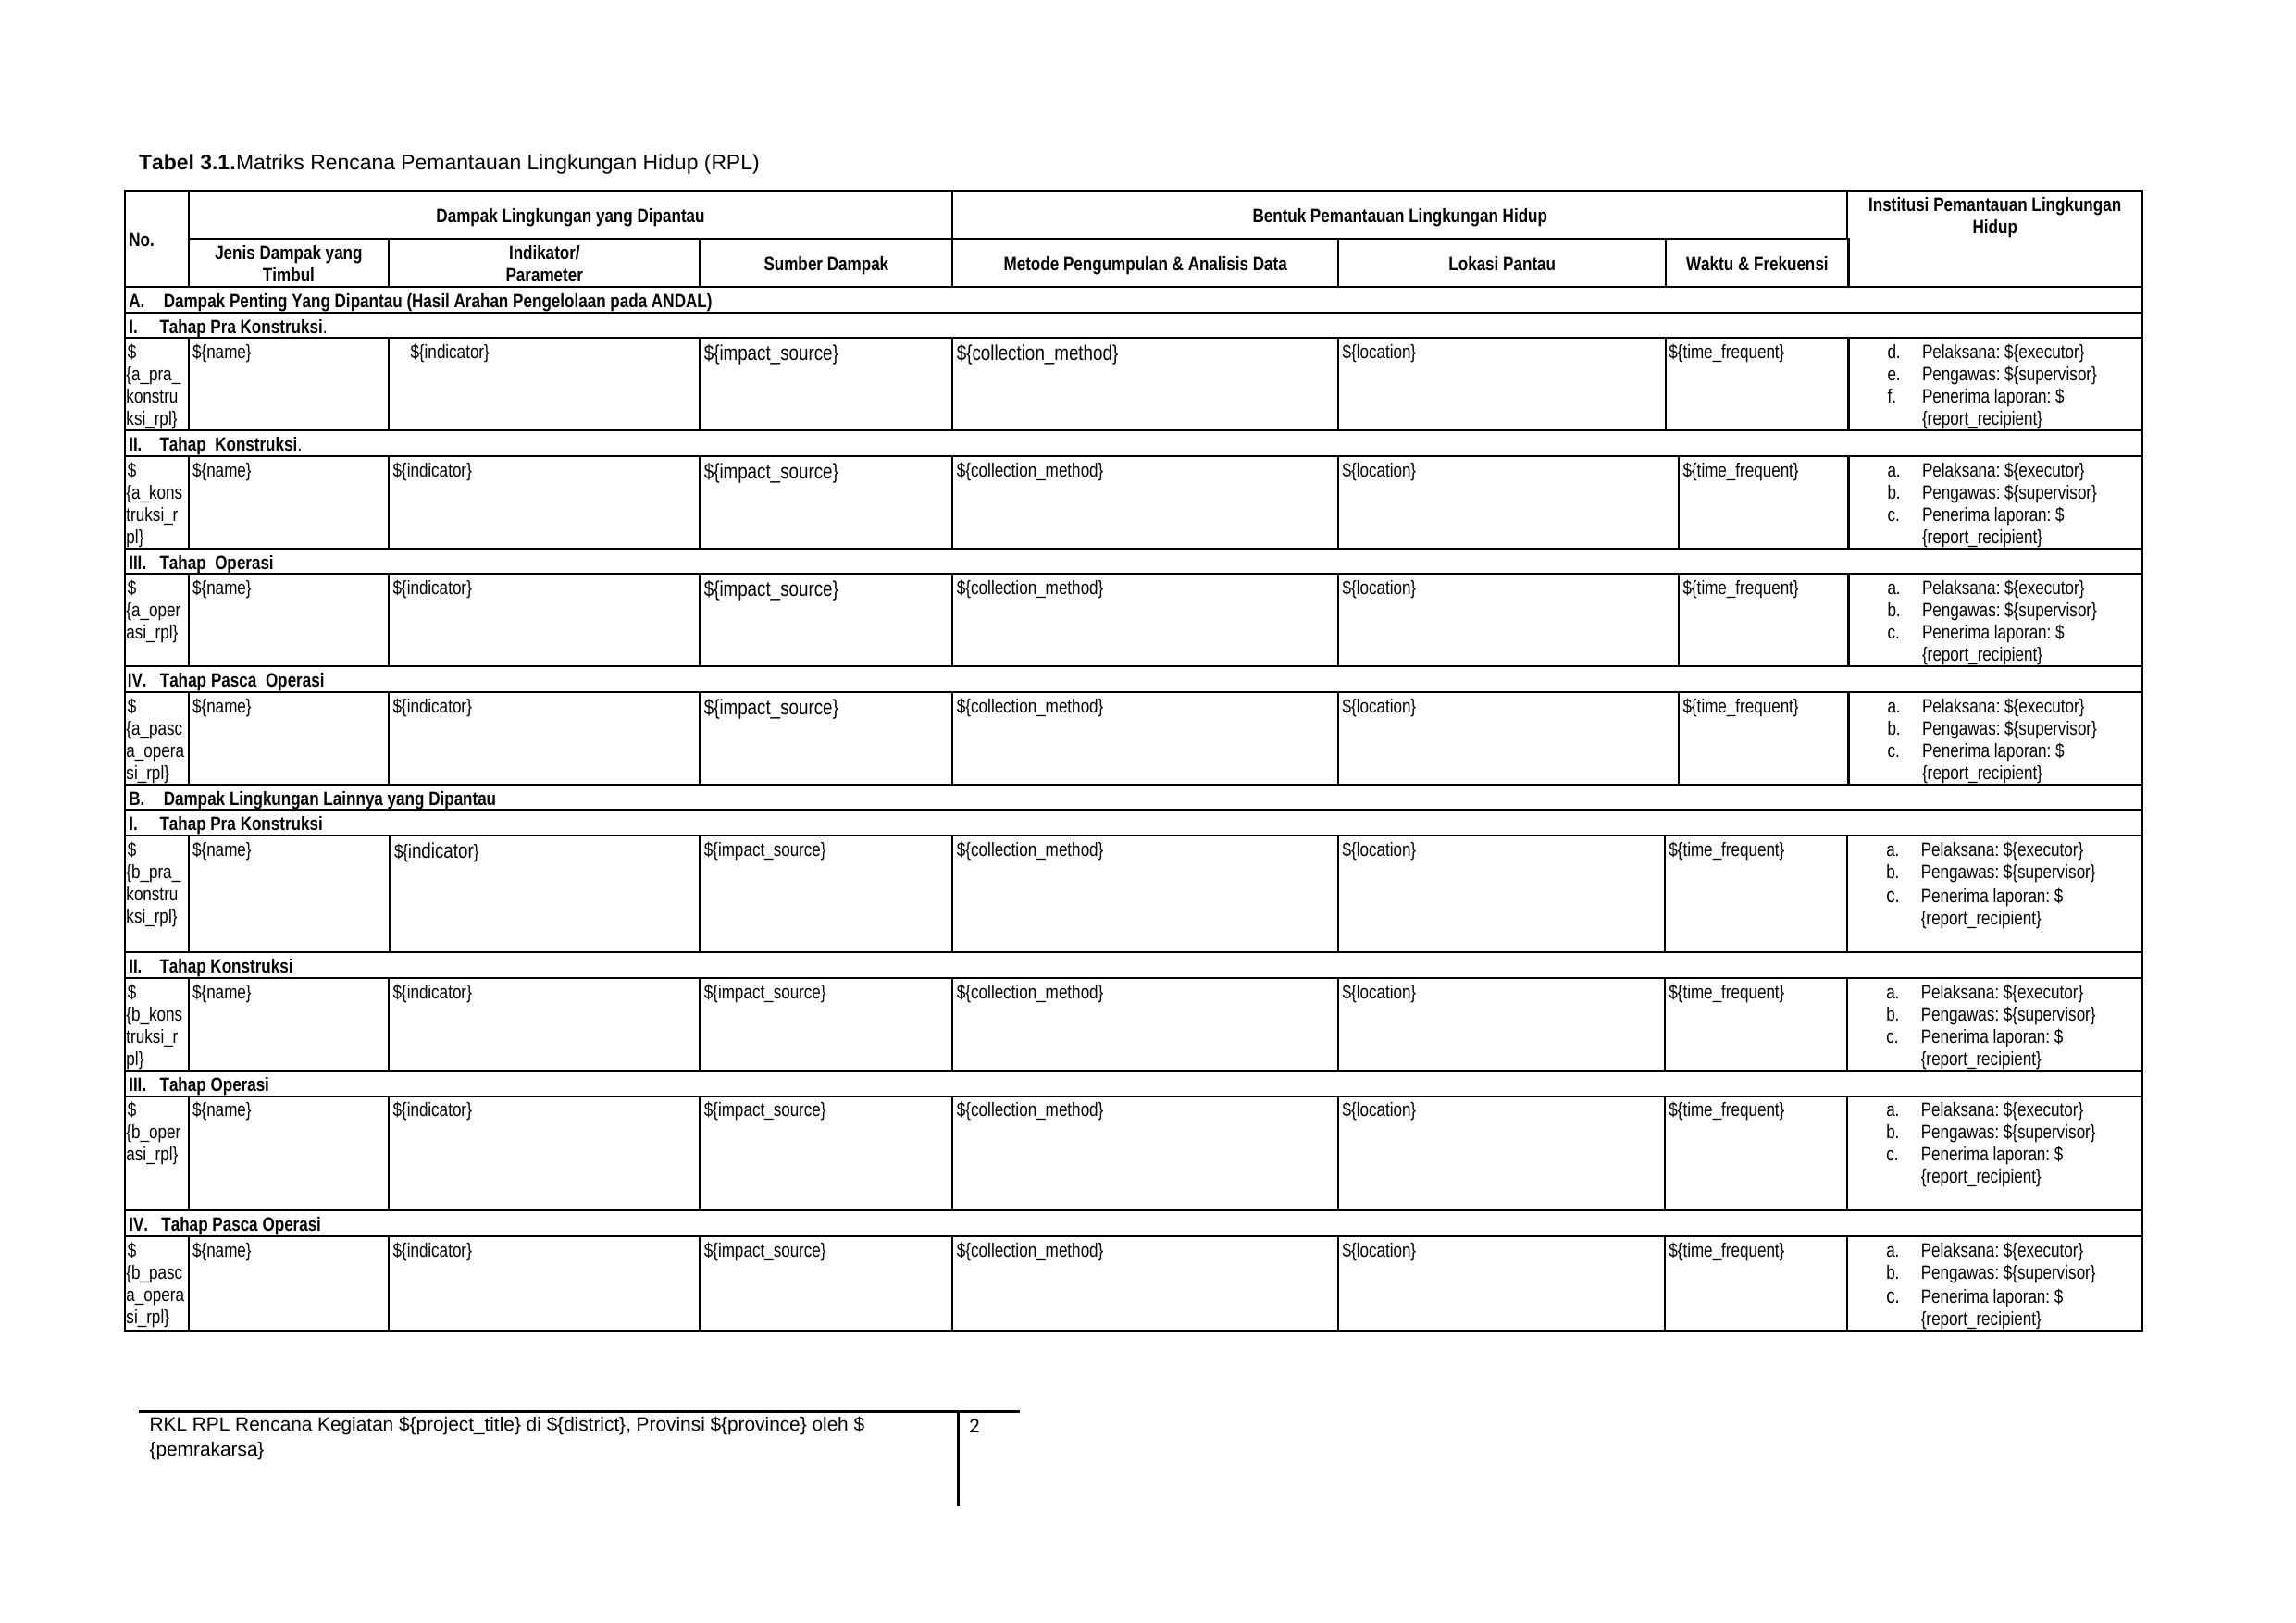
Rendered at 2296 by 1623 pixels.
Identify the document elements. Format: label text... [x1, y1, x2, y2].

table_header Dampak Lingkungan yang Dipantau [190, 192, 951, 238]
table_cell Indikator/ Parameter [390, 240, 699, 286]
table_cell Jenis Dampak yang Timbul [190, 240, 388, 286]
table_cell ${name} [190, 575, 388, 665]
table_cell ${time_frequent} [1666, 979, 1846, 1070]
table_cell ${location} [1339, 339, 1665, 429]
table_cell IV. Tahap Pasca Operasi [126, 1211, 2141, 1235]
table_cell Lokasi Pantau [1339, 240, 1665, 286]
table_cell ${name} [190, 1237, 388, 1330]
table_cell ${impact_source} [701, 339, 951, 429]
table_cell Pelaksana: ${executor} Pengawas: ${supervisor} Penerima laporan: ${report_recipient} [1848, 836, 2141, 951]
table_cell ${time_frequent} [1667, 339, 1847, 429]
table_cell Dampak Penting Yang Dipantau (Hasil Arahan Pengelolaan pada ANDAL) [126, 288, 2141, 312]
table_cell Tahap Konstruksi. [126, 431, 2141, 455]
table_cell ${name} [190, 457, 388, 548]
table_cell ${location} [1339, 575, 1678, 665]
table_cell ${impact_source} [701, 1237, 951, 1330]
table_cell Tahap Konstruksi [126, 953, 2141, 977]
table_cell ${impact_source} [701, 575, 951, 665]
table_cell ${time_frequent} [1680, 457, 1847, 548]
table_cell ${a_pasca_operasi_rpl} [126, 693, 188, 784]
table_cell ${b_operasi_rpl} [126, 1097, 188, 1209]
table_cell ${collection_method} [953, 457, 1337, 548]
table_cell Dampak Lingkungan Lainnya yang Dipantau [126, 786, 2141, 809]
table_header Institusi Pemantauan Lingkungan Hidup [1848, 192, 2141, 238]
table_cell ${indicator} [391, 836, 699, 951]
table_cell Waktu & Frekuensi [1667, 240, 1847, 286]
table_cell Tahap Pra Konstruksi. [126, 314, 2141, 337]
table_header Bentuk Pemantauan Lingkungan Hidup [953, 192, 1846, 238]
table_cell Pelaksana: ${executor} Pengawas: ${supervisor} Penerima laporan: ${report_recipient} [1848, 979, 2141, 1070]
table_header No. [126, 192, 188, 286]
table_cell ${collection_method} [953, 1237, 1337, 1330]
table_cell ${location} [1339, 693, 1678, 784]
table_cell [1850, 238, 2141, 286]
table_cell Pelaksana: ${executor} Pengawas: ${supervisor} Penerima laporan: ${report_recipient} [1850, 339, 2141, 429]
table_cell Pelaksana: ${executor} Pengawas: ${supervisor} Penerima laporan: ${report_recipient} [1848, 1097, 2141, 1209]
table_cell ${name} [190, 836, 389, 951]
table_cell ${a_pra_konstruksi_rpl} [126, 339, 188, 429]
table_cell ${indicator} [390, 1097, 699, 1209]
table_cell ${collection_method} [953, 693, 1337, 784]
table_cell ${impact_source} [701, 979, 951, 1070]
table_cell ${time_frequent} [1666, 1237, 1846, 1330]
table_cell ${location} [1339, 457, 1678, 548]
table_cell ${impact_source} [701, 457, 951, 548]
table_cell Pelaksana: ${executor} Pengawas: ${supervisor} Penerima laporan: ${report_recipient} [1850, 575, 2141, 665]
table_cell Pelaksana: ${executor} Pengawas: ${supervisor} Penerima laporan: ${report_recipient} [1848, 1237, 2141, 1330]
table_cell ${indicator} [390, 575, 699, 665]
table_cell ${impact_source} [701, 693, 951, 784]
table_cell ${time_frequent} [1666, 836, 1846, 951]
table_cell Sumber Dampak [701, 240, 951, 286]
table_cell ${location} [1339, 836, 1664, 951]
text Matriks Rencana Pemantauan Lingkungan Hidup (RPL) [139, 150, 2156, 175]
table_cell ${indicator} [390, 979, 699, 1070]
table_cell ${location} [1339, 979, 1664, 1070]
table_cell ${name} [190, 693, 388, 784]
table_cell ${indicator} [390, 457, 699, 548]
table_cell ${a_konstruksi_rpl} [126, 457, 188, 548]
table_cell ${b_pra_konstruksi_rpl} [126, 836, 188, 951]
table_cell ${location} [1339, 1097, 1664, 1209]
table_cell ${collection_method} [953, 339, 1337, 429]
table_cell ${name} [190, 1097, 388, 1209]
table_cell ${impact_source} [701, 836, 951, 951]
table_cell ${collection_method} [953, 1097, 1337, 1209]
table_cell ${impact_source} [701, 1097, 951, 1209]
table_cell ${indicator} [390, 339, 699, 429]
table_cell ${indicator} [390, 1237, 699, 1330]
table_cell ${name} [190, 339, 388, 429]
table_cell ${a_operasi_rpl} [126, 575, 188, 665]
table_cell ${collection_method} [953, 575, 1337, 665]
table_cell Metode Pengumpulan & Analisis Data [953, 240, 1337, 286]
table_cell III. Tahap Operasi [126, 1072, 2141, 1095]
table_cell Pelaksana: ${executor} Pengawas: ${supervisor} Penerima laporan: ${report_recipient} [1850, 457, 2141, 548]
table_cell ${time_frequent} [1680, 693, 1847, 784]
table_cell ${collection_method} [953, 979, 1337, 1070]
table_cell IV. Tahap Pasca Operasi [126, 667, 2141, 691]
table_cell ${collection_method} [953, 836, 1337, 951]
table_cell ${location} [1339, 1237, 1664, 1330]
table_cell ${name} [190, 979, 388, 1070]
table_cell ${time_frequent} [1680, 575, 1847, 665]
table_cell ${b_pasca_operasi_rpl} [126, 1237, 188, 1330]
table_cell ${indicator} [390, 693, 699, 784]
table_cell Tahap Pra Konstruksi [126, 811, 2141, 835]
table_cell Tahap Operasi [126, 550, 2141, 573]
table_cell Pelaksana: ${executor} Pengawas: ${supervisor} Penerima laporan: ${report_recipient} [1850, 693, 2141, 784]
table_cell ${b_konstruksi_rpl} [126, 979, 188, 1070]
table_cell ${time_frequent} [1666, 1097, 1846, 1209]
